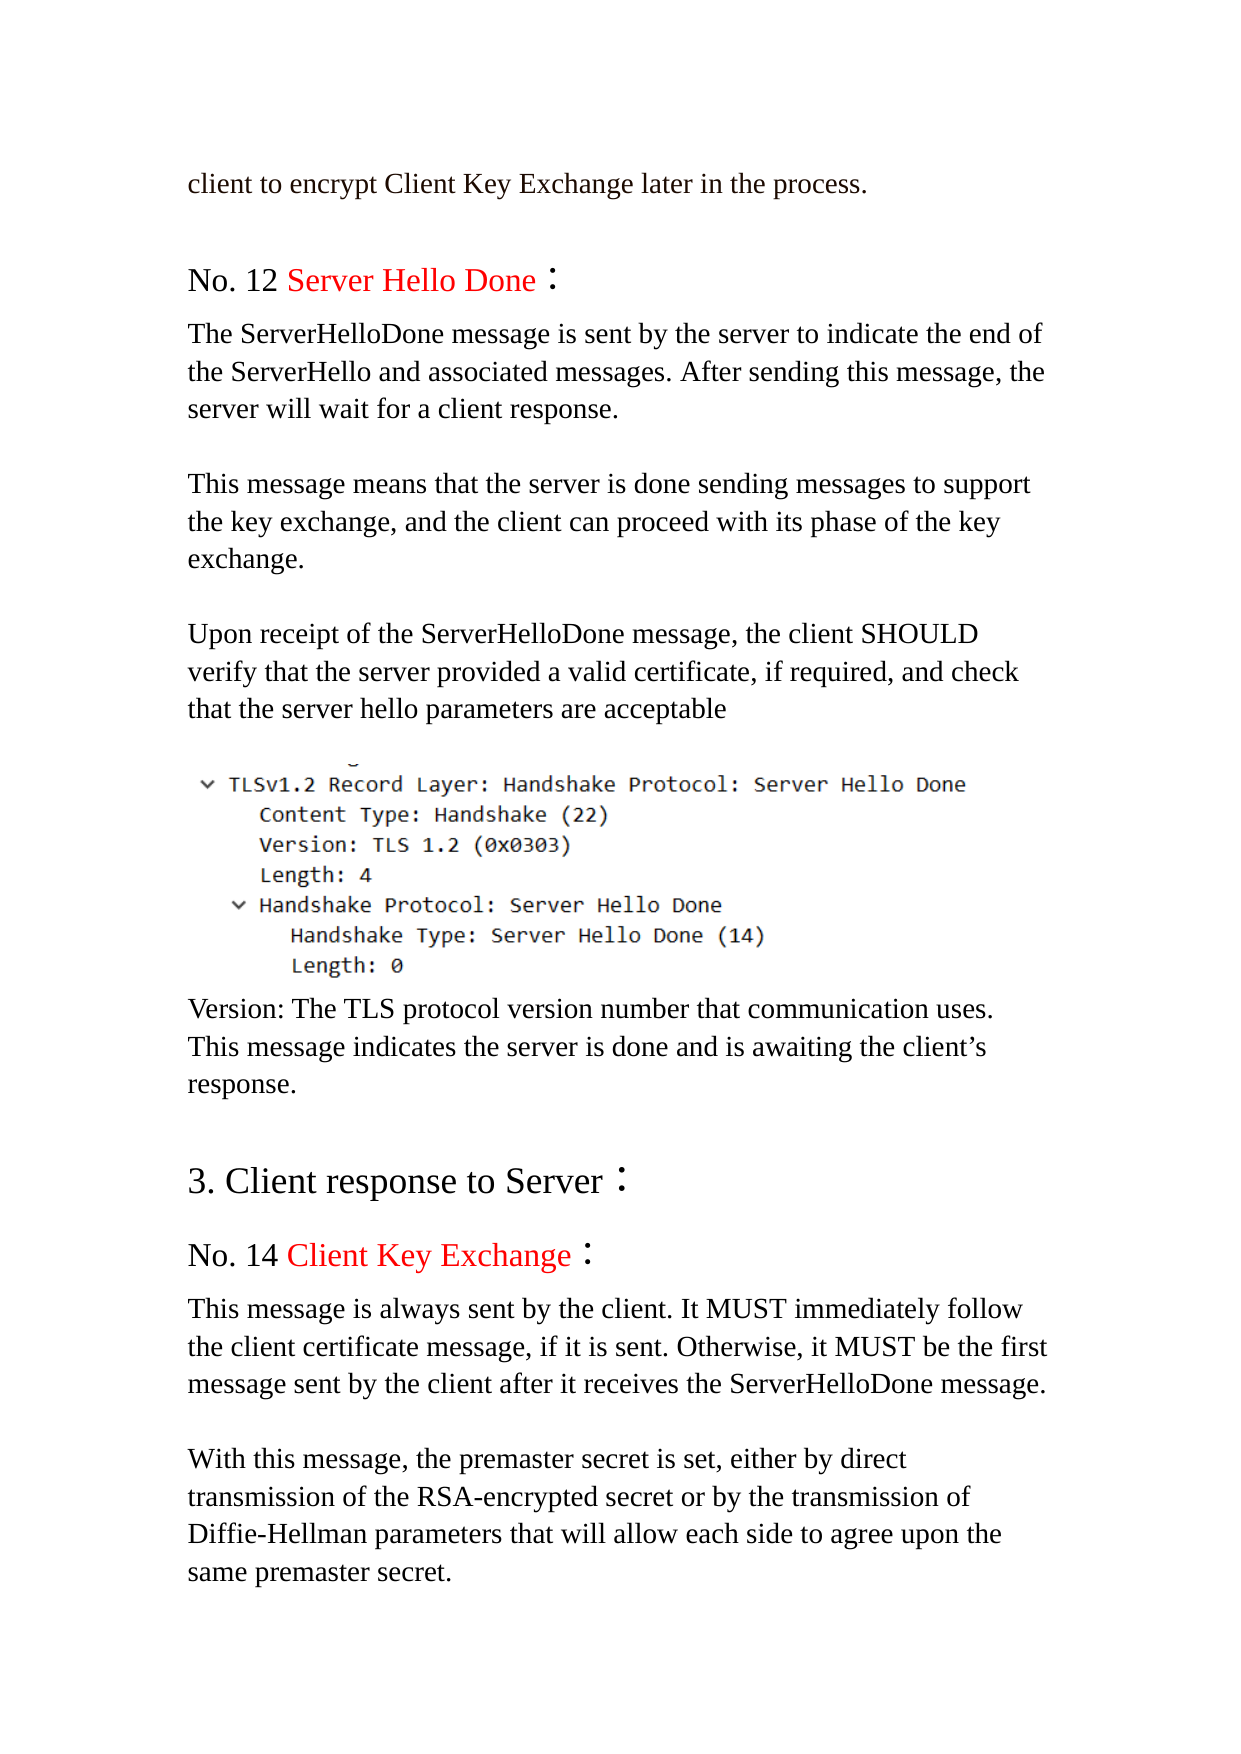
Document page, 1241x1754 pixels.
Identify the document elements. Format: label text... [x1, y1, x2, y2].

text This message indicates the server is done and is awaiting the client’s response. [187, 1027, 1053, 1102]
text With this message, the premaster secret is set, either by direct transmission of the RSA-encrypted secret or by the transmission of Diffie-Hellman parameters that will allow each side to agree upon the same premaster secret. [187, 1439, 1053, 1589]
picture [187, 764, 989, 979]
list Client response to Server： [187, 1139, 1053, 1214]
text Upon receipt of the ServerHelloDone message, the client SHOULD verify that the server provided a valid certificate, if required, and check that the server hello parameters are acceptable [187, 614, 1053, 727]
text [187, 164, 1053, 202]
text The ServerHelloDone message is sent by the server to indicate the end of the ServerHello and associated messages. After sending this message, the server will wait for a client response. [187, 314, 1053, 427]
text Version: The TLS protocol version number that communication uses. [187, 989, 1053, 1027]
text No. 14 Client Key Exchange： [187, 1214, 1053, 1289]
text This message means that the server is done sending messages to support the key exchange, and the client can proceed with its phase of the key exchange. [187, 464, 1053, 577]
text No. 12 Server Hello Done： [187, 239, 1053, 314]
text This message is always sent by the client. It MUST immediately follow the client certificate message, if it is sent. Otherwise, it MUST be the first message sent by the client after it receives the ServerHelloDone message. [187, 1289, 1053, 1402]
